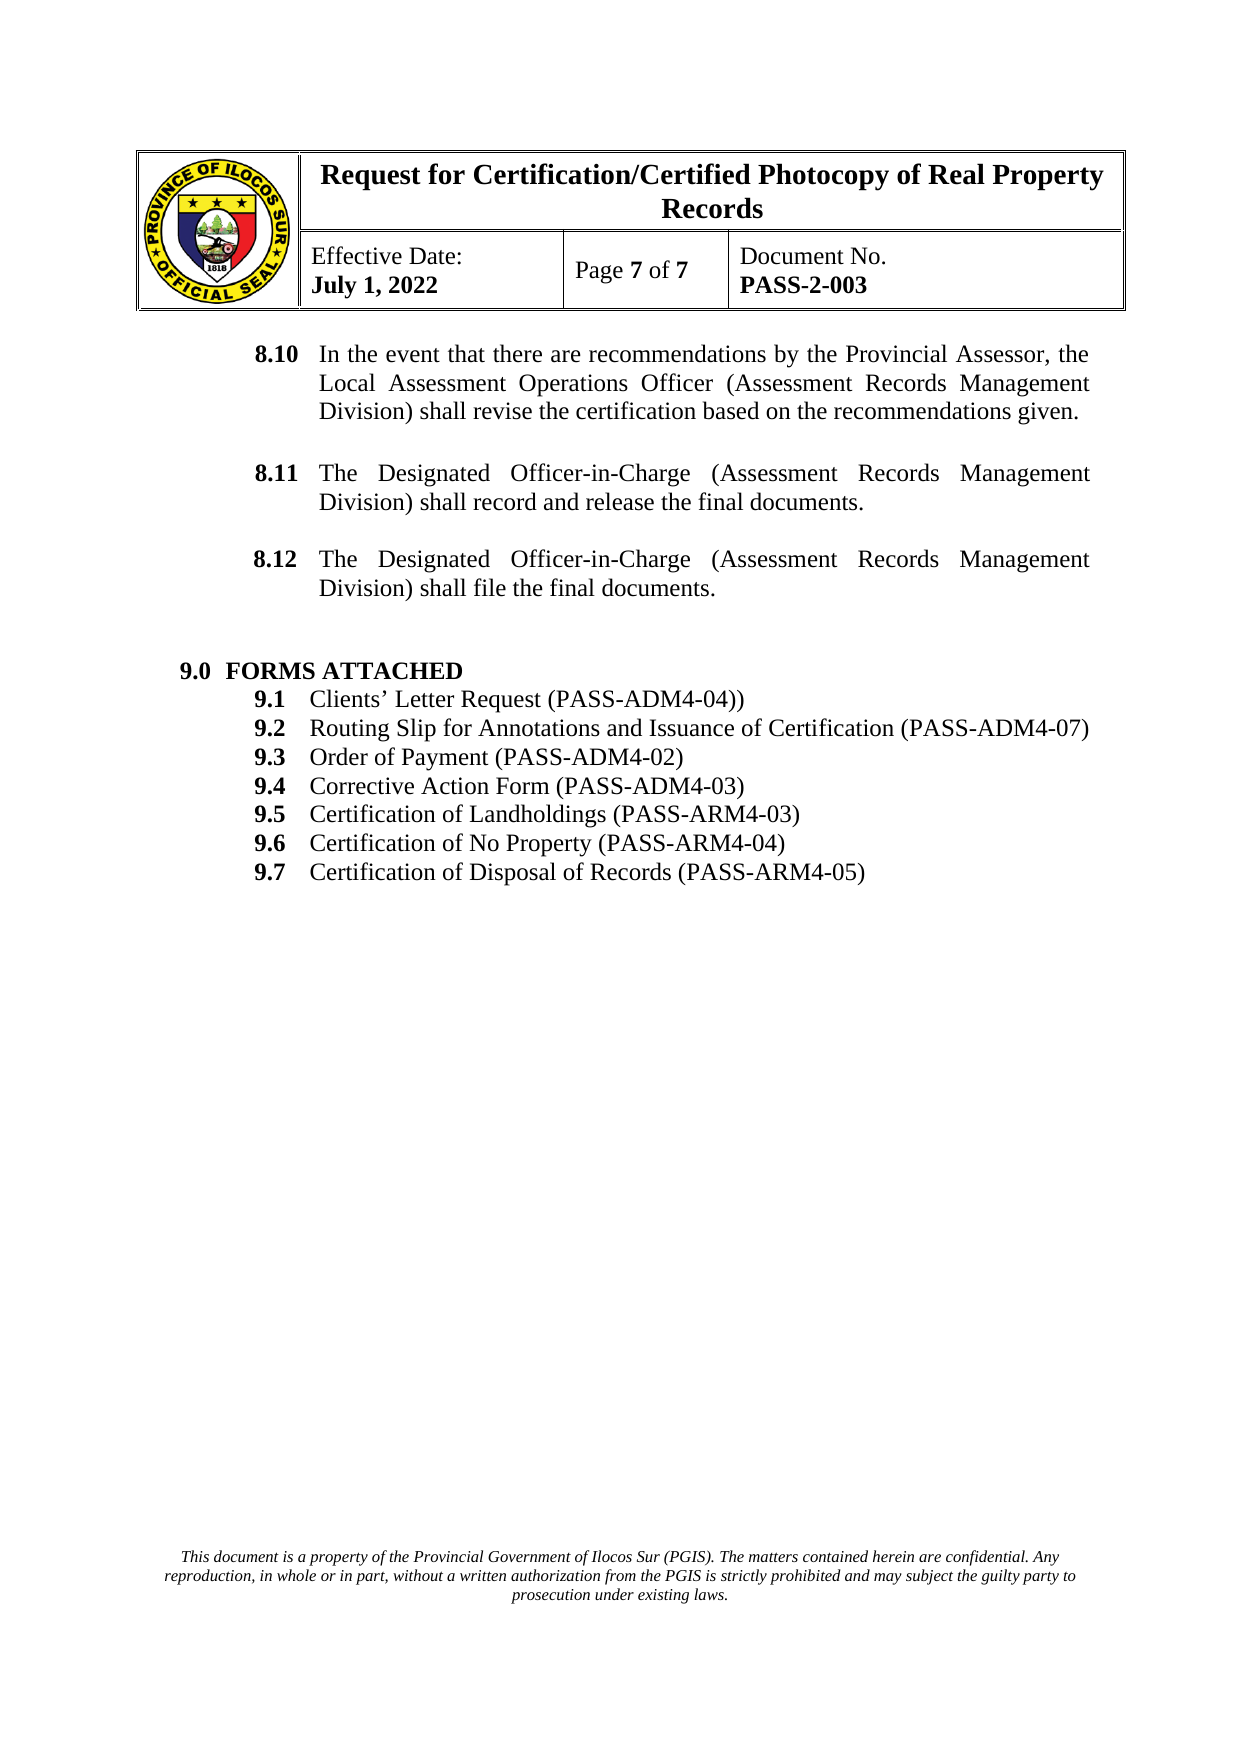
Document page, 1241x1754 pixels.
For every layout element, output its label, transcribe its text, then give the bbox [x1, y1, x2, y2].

picture [141, 156, 292, 307]
list Certification of Disposal of Records (PASS-ARM4-05) [254, 857, 1090, 886]
list FORMS ATTACHED [179, 656, 1090, 684]
list Certification of Landholdings (PASS-ARM4-03) [254, 799, 1090, 828]
list The Designated Officer-in-Charge (Assessment Records Management Division) shall record and release the final documents. [473, 458, 1090, 516]
list Clients’ Letter Request (PASS-ADM4-04)) [254, 684, 1090, 713]
list Order of Payment (PASS-ADM4-02) [254, 742, 1090, 771]
list Certification of No Property (PASS-ARM4-04) [254, 828, 1090, 857]
list Routing Slip for Annotations and Issuance of Certification (PASS-ADM4-07) [254, 713, 1090, 742]
list The Designated Officer-in-Charge (Assessment Records Management Division) shall record and release the final documents. [254, 458, 413, 516]
list In the event that there are recommendations by the Provincial Assessor, the Local Assessment Operations Officer (Assessment Records Management Division) shall revise the certification based on the recommendations given. [254, 339, 1090, 425]
list Corrective Action Form (PASS-ADM4-03) [254, 771, 1090, 799]
list The Designated Officer-in-Charge (Assessment Records Management Division) shall file the final documents. [253, 544, 1090, 602]
